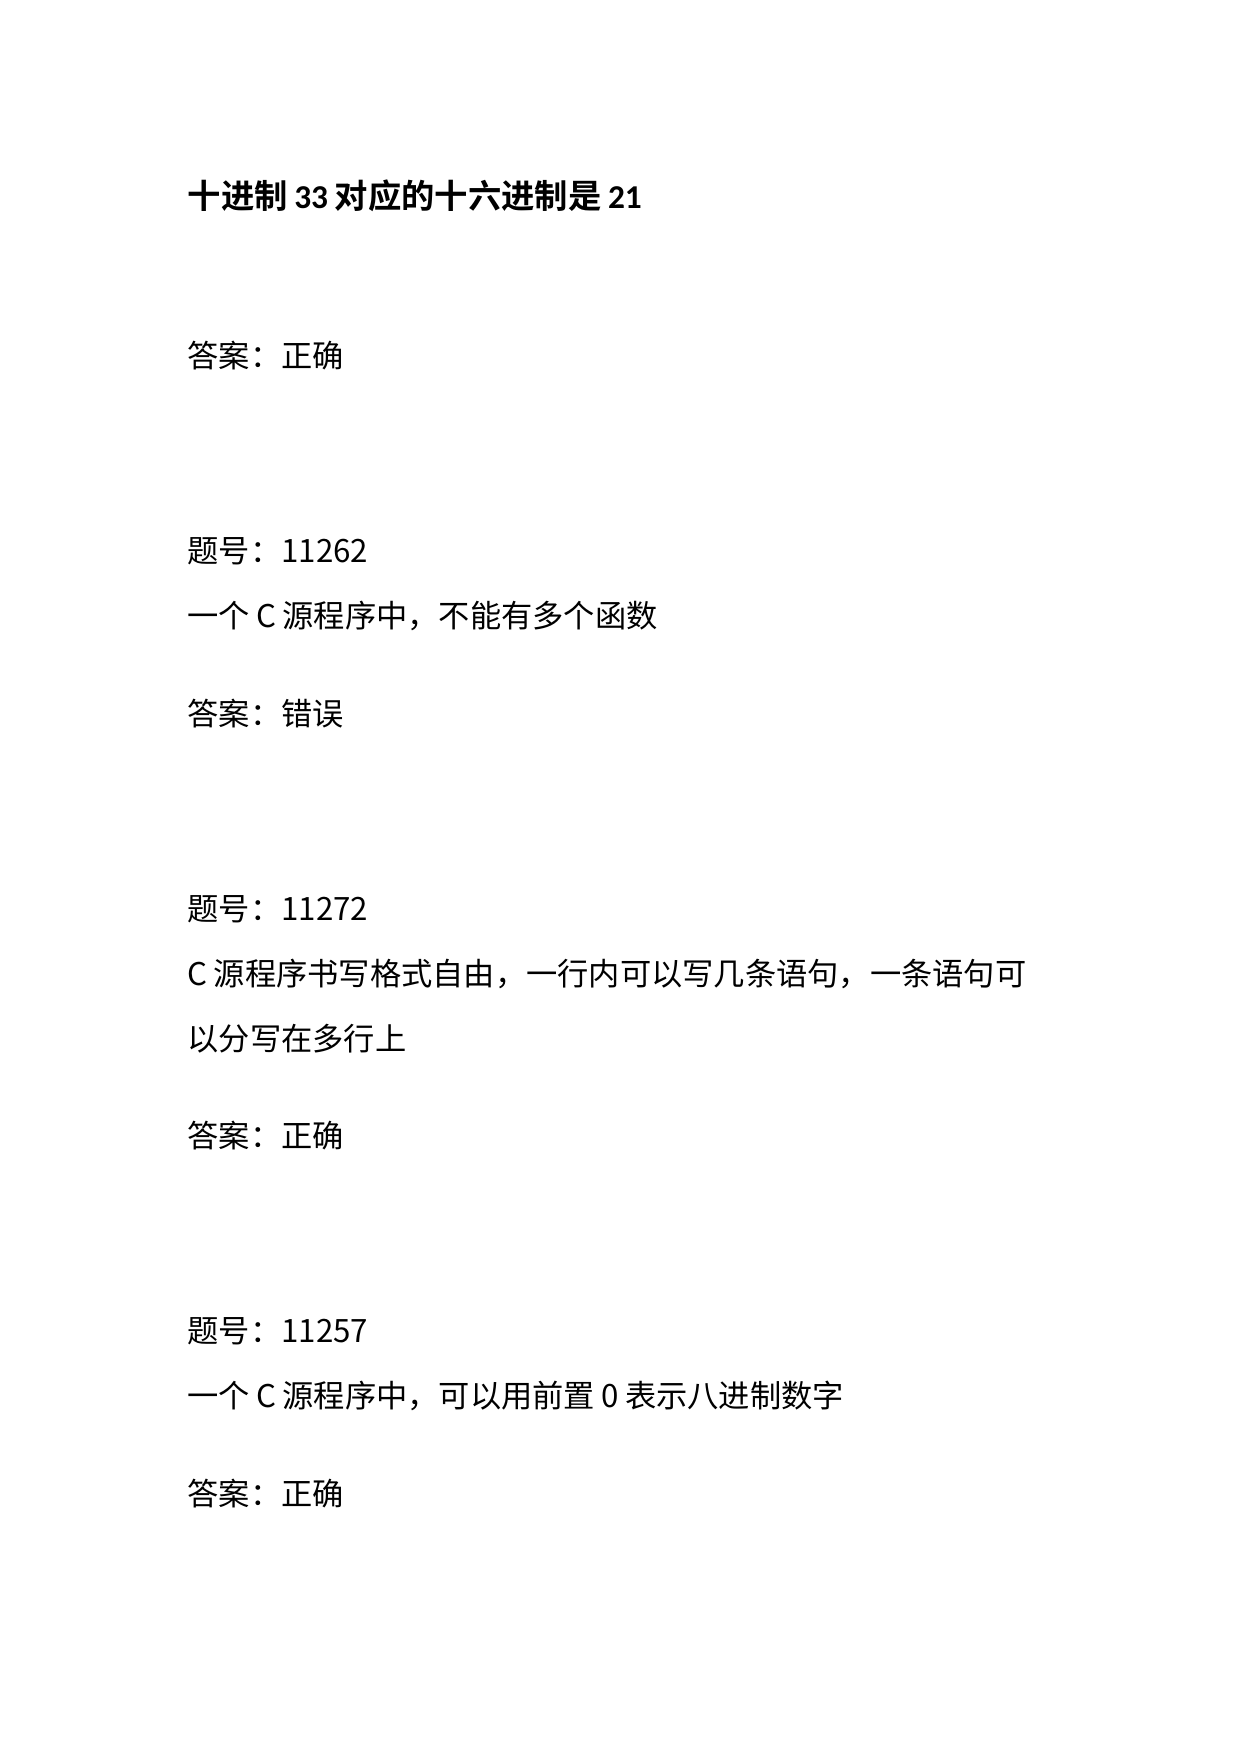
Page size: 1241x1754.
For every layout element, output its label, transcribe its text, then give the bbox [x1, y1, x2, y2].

text 一个C源程序中，可以用前置0表示八进制数字 [187, 1361, 1053, 1426]
subtitle 十进制33对应的十六进制是21 [187, 162, 1053, 227]
text 一个C源程序中，不能有多个函数 [187, 581, 1053, 646]
text 答案：正确 [187, 1459, 1053, 1524]
text 答案：错误 [187, 679, 1053, 744]
text C源程序书写格式自由，一行内可以写几条语句，一条语句可以分写在多行上 [187, 939, 1053, 1069]
text 题号：11262 [187, 516, 1053, 581]
text 答案：正确 [187, 1101, 1053, 1166]
text 题号：11257 [187, 1296, 1053, 1361]
text 答案：正确 [187, 321, 1053, 386]
text 题号：11272 [187, 874, 1053, 939]
